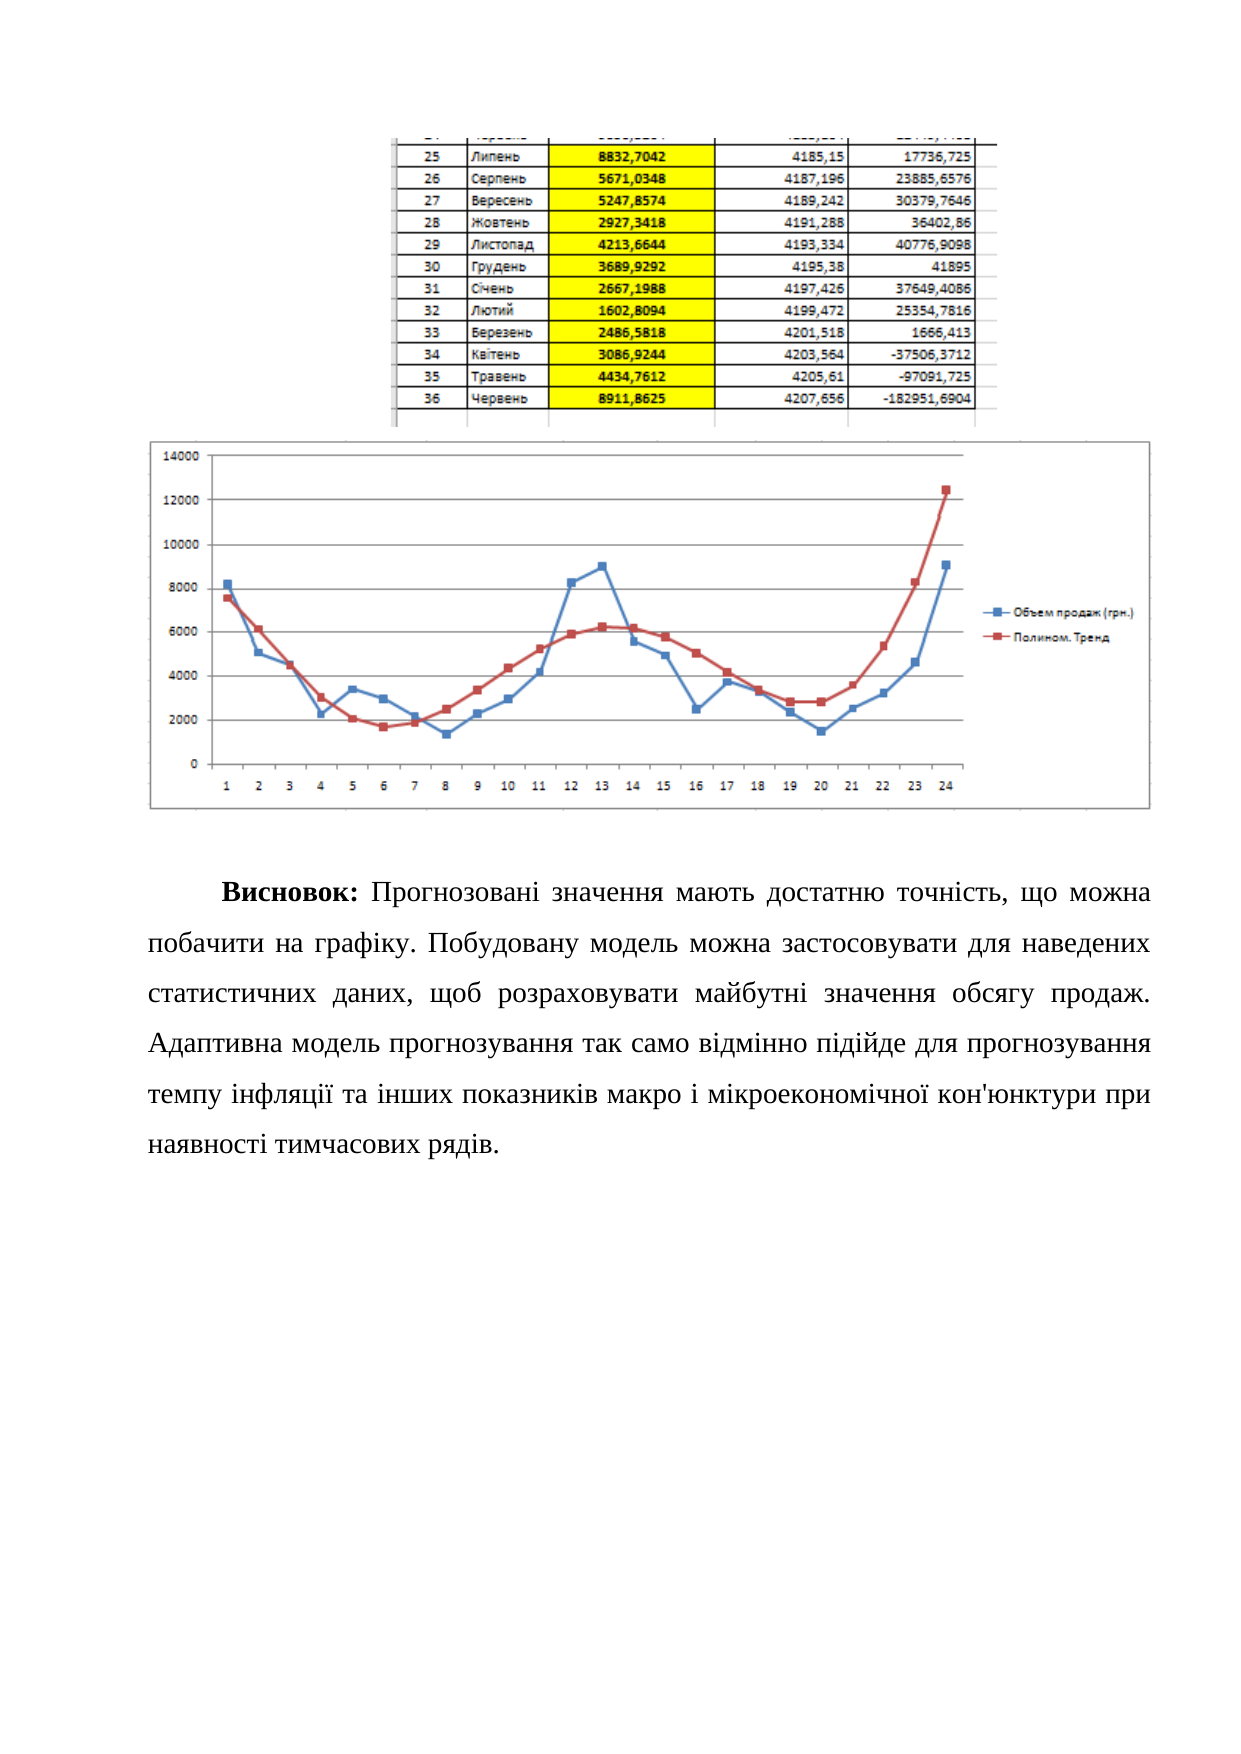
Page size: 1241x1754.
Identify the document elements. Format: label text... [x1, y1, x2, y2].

picture [147, 440, 1152, 811]
text Висновок: Прогнозовані значення мають достатню точність, що можна побачити на графіку. Побудовану модель можна застосовувати для наведених статистичних даних, щоб розраховувати майбутні значення обсягу продаж. Адаптивна модель прогнозування так само відмінно підійде для прогнозування темпу інфляції та інших показників макро і мікроекономічної кон'юнктури при наявності тимчасових рядів. [148, 874, 1152, 1159]
picture [390, 138, 998, 427]
